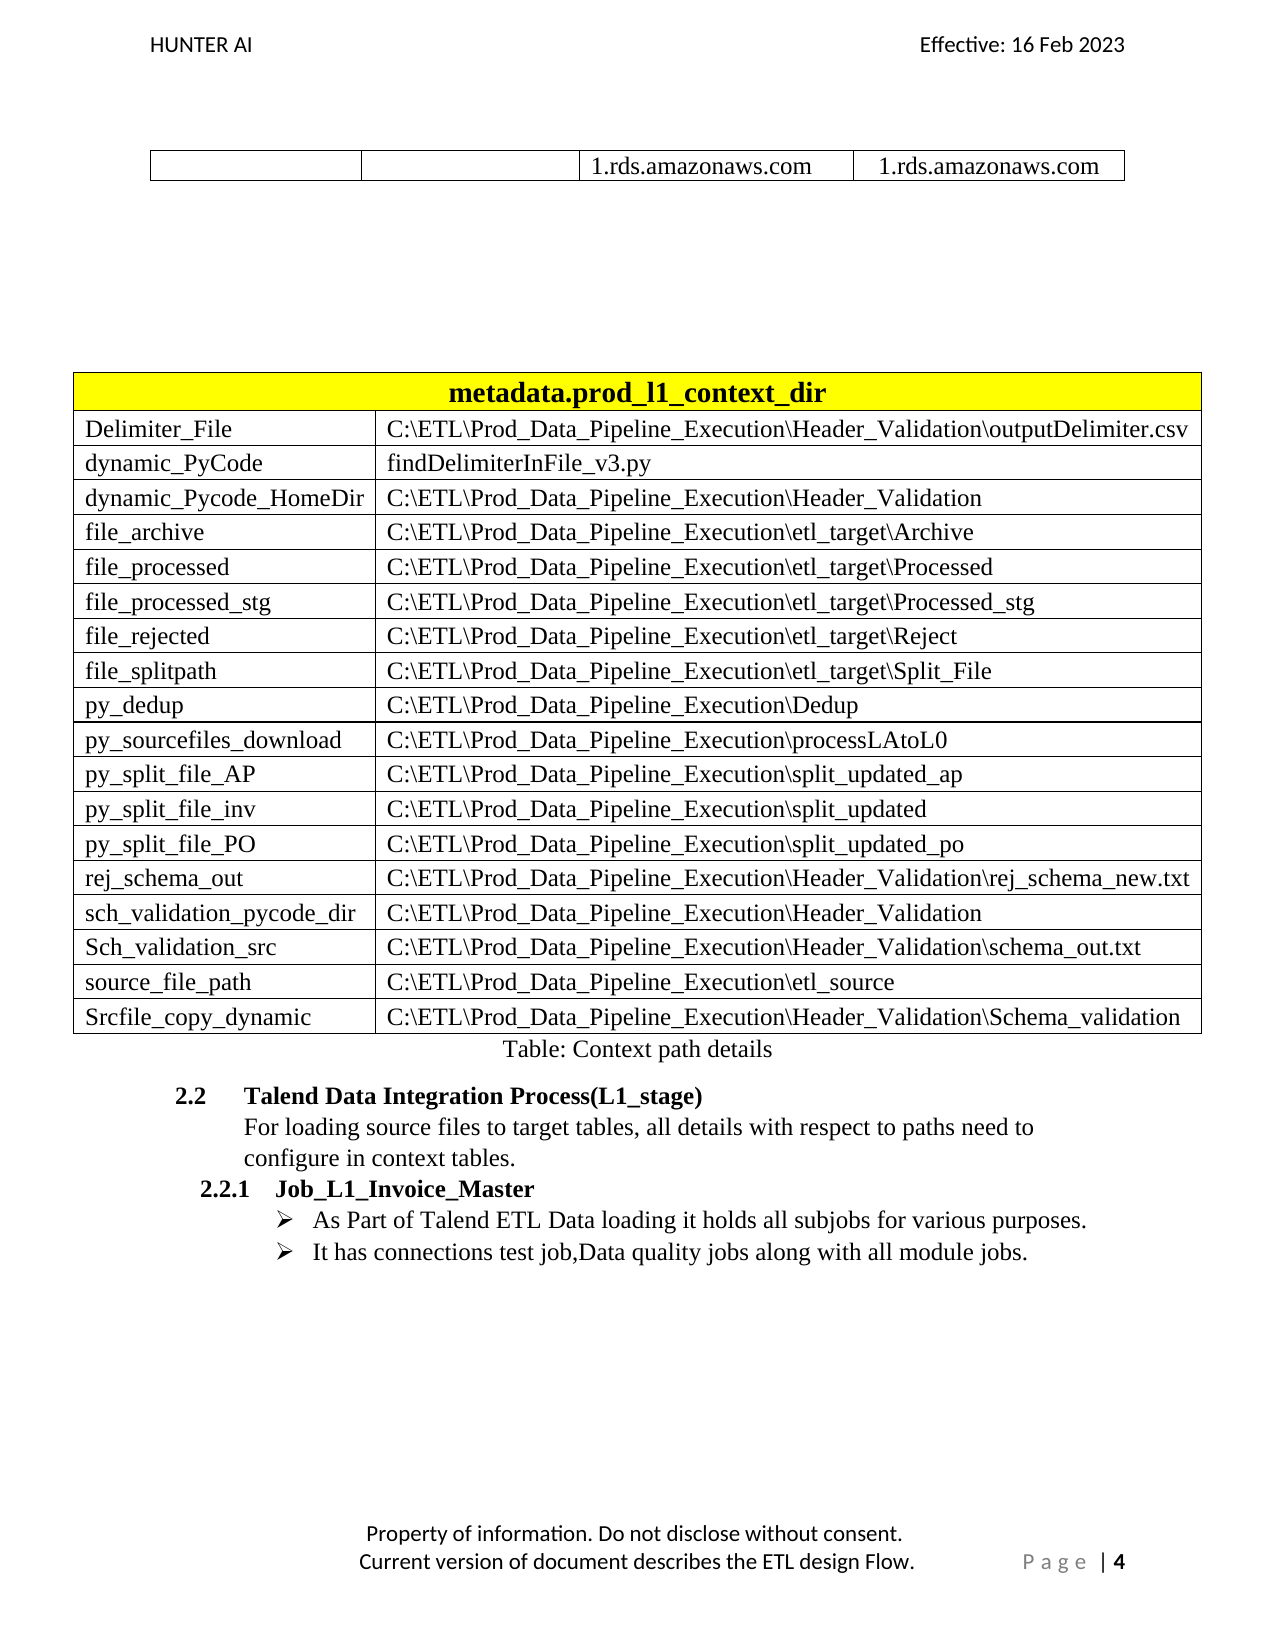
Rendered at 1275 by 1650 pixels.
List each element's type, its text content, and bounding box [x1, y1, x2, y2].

table_cell C:\ETL\Prod_Data_Pipeline_Execution\split_updated_po [376, 826, 1201, 860]
table_cell C:\ETL\Prod_Data_Pipeline_Execution\processLAtoL0 [376, 723, 1201, 756]
table_cell C:\ETL\Prod_Data_Pipeline_Execution\Header_Validation\schema_out.txt [376, 930, 1201, 963]
table_cell Delimiter_File [74, 411, 375, 445]
table_cell C:\ETL\Prod_Data_Pipeline_Execution\split_updated_ap [376, 757, 1201, 791]
table_cell file_splitpath [74, 653, 375, 687]
table_cell file_processed [74, 550, 375, 583]
table_cell C:\ETL\Prod_Data_Pipeline_Execution\Dedup [376, 688, 1201, 721]
table_cell C:\ETL\Prod_Data_Pipeline_Execution\etl_target\Split_File [376, 653, 1201, 687]
table_cell C:\ETL\Prod_Data_Pipeline_Execution\Header_Validation\rej_schema_new.txt [376, 861, 1201, 894]
table_cell findDelimiterInFile_v3.py [376, 446, 1201, 479]
table_cell file_archive [74, 515, 375, 548]
table_cell py_dedup [74, 688, 375, 721]
table_cell source_file_path [74, 965, 375, 998]
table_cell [580, 151, 853, 180]
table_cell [854, 151, 1124, 180]
table_cell C:\ETL\Prod_Data_Pipeline_Execution\etl_target\Processed [376, 550, 1201, 583]
table_cell dynamic_Pycode_HomeDir [74, 480, 375, 514]
table_cell py_split_file_PO [74, 826, 375, 860]
table_cell C:\ETL\Prod_Data_Pipeline_Execution\Header_Validation\outputDelimiter.csv [376, 411, 1201, 445]
list It has connections test job,Data quality jobs along with all module jobs. [275, 1237, 1125, 1265]
list For loading source files to target tables, all details with respect to paths need to configure in context tables. [244, 1112, 1125, 1172]
table_cell file_processed_stg [74, 584, 375, 618]
table_cell C:\ETL\Prod_Data_Pipeline_Execution\split_updated [376, 792, 1201, 825]
table_cell C:\ETL\Prod_Data_Pipeline_Execution\etl_source [376, 965, 1201, 998]
table_header metadata.prod_l1_context_dir [74, 373, 1201, 410]
table_cell sch_validation_pycode_dir [74, 895, 375, 929]
table_cell C:\ETL\Prod_Data_Pipeline_Execution\etl_target\Archive [376, 515, 1201, 548]
table_cell py_sourcefiles_download [74, 723, 375, 756]
text Table: Context path details [150, 1034, 1125, 1062]
list Job_L1_Invoice_Master [200, 1174, 1125, 1203]
table_cell dynamic_PyCode [74, 446, 375, 479]
table_cell py_split_file_inv [74, 792, 375, 825]
table_cell C:\ETL\Prod_Data_Pipeline_Execution\etl_target\Processed_stg [376, 584, 1201, 618]
table_cell Sch_validation_src [74, 930, 375, 963]
table_cell file_rejected [74, 619, 375, 652]
list As Part of Talend ETL Data loading it holds all subjobs for various purposes. [275, 1206, 1125, 1234]
table_cell MYSQL DB [362, 151, 579, 180]
table_cell Srcfile_copy_dynamic [74, 999, 375, 1033]
list Talend Data Integration Process(L1_stage) [175, 1081, 1125, 1110]
table_cell rej_schema_out [74, 861, 375, 894]
table_cell C:\ETL\Prod_Data_Pipeline_Execution\Header_Validation [376, 895, 1201, 929]
table_cell C:\ETL\Prod_Data_Pipeline_Execution\Header_Validation\Schema_validation [376, 999, 1201, 1033]
table_cell py_split_file_AP [74, 757, 375, 791]
table_cell 1 [151, 151, 361, 180]
table_cell C:\ETL\Prod_Data_Pipeline_Execution\etl_target\Reject [376, 619, 1201, 652]
table_cell C:\ETL\Prod_Data_Pipeline_Execution\Header_Validation [376, 480, 1201, 514]
